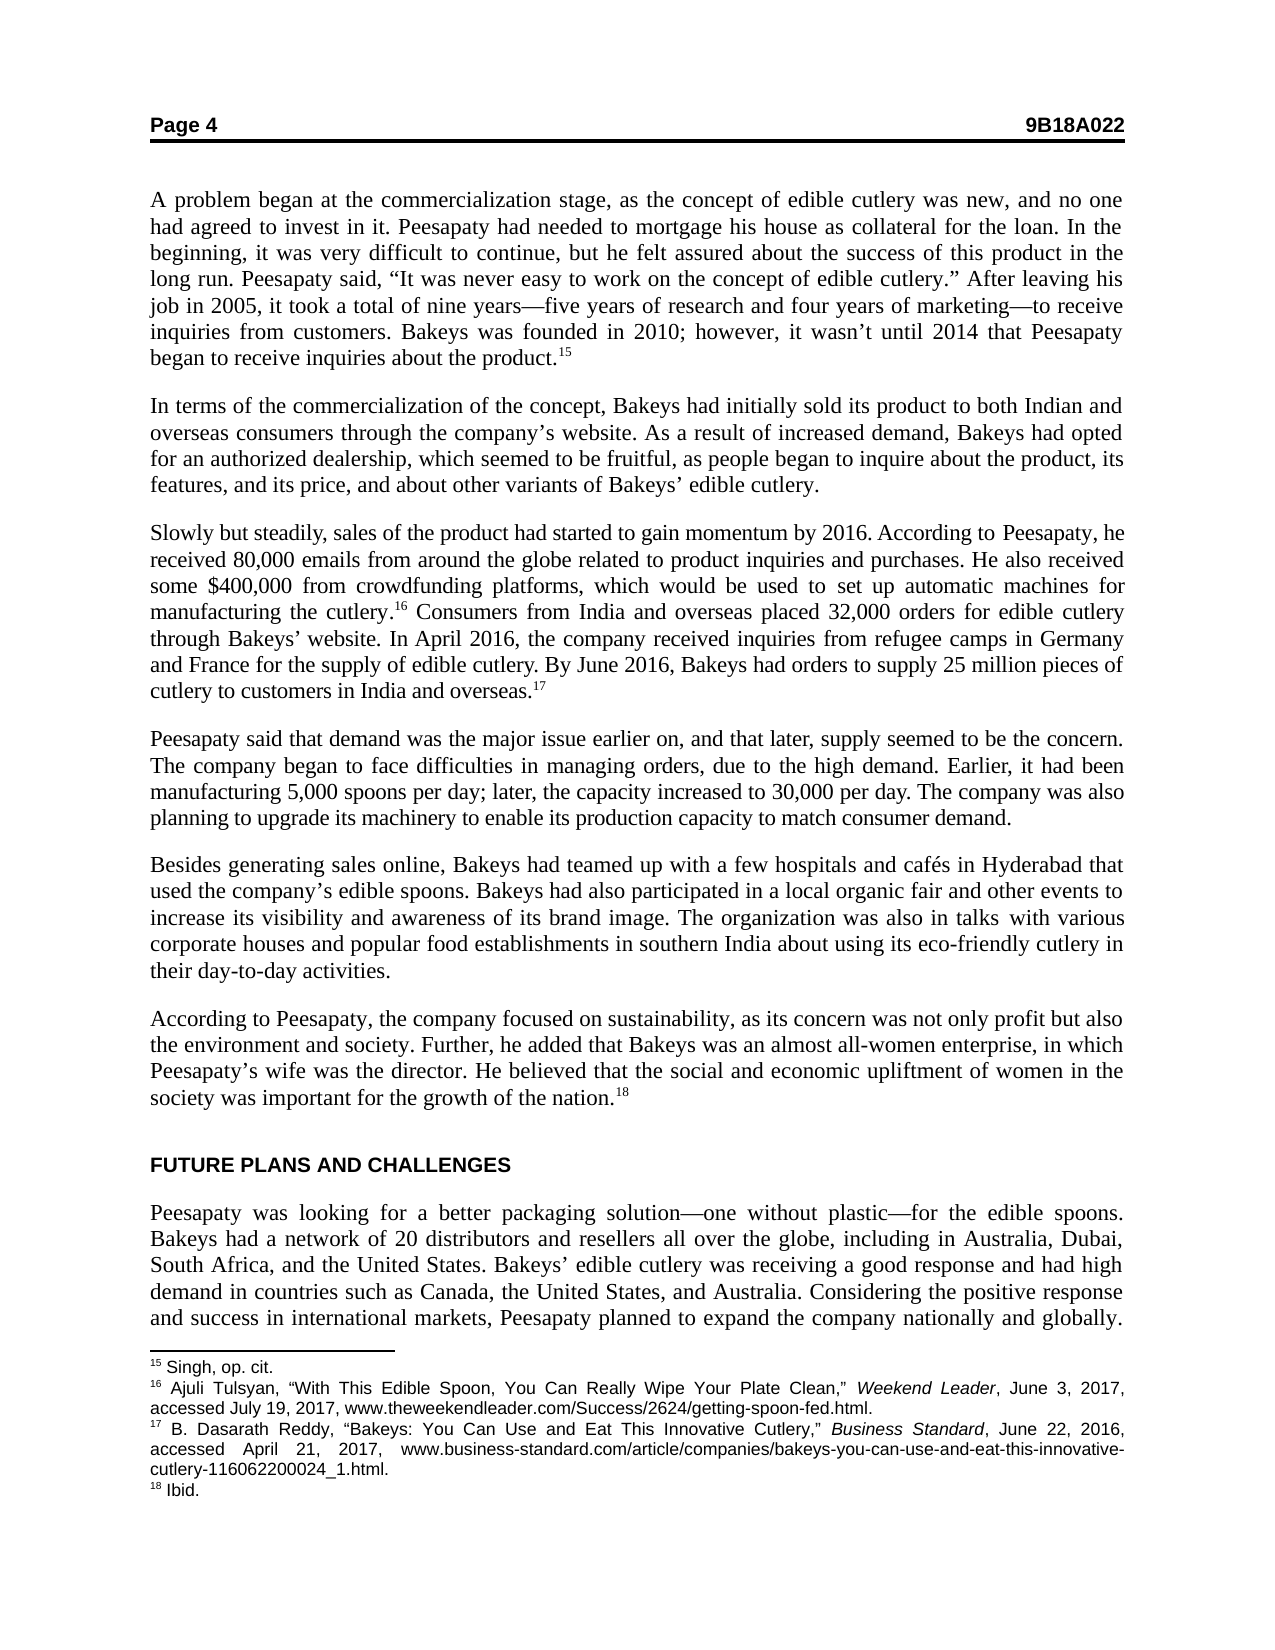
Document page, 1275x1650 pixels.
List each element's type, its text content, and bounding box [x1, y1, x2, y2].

text Slowly but steadily, sales of the product had started to gain momentum by 2016. According to Peesapaty, he received 80,000 emails from around the globe related to product inquiries and purchases. He also received some $400,000 from crowdfunding platforms, which would be used to set up automatic machines for manufacturing the cutlery. Consumers from India and overseas placed 32,000 orders for edible cutlery through Bakeys’ website. In April 2016, the company received inquiries from refugee camps in Germany and France for the supply of edible cutlery. By June 2016, Bakeys had orders to supply 25 million pieces of cutlery to customers in India and overseas. [150, 519, 1125, 704]
text Besides generating sales online, Bakeys had teamed up with a few hospitals and cafés in Hyderabad that used the company’s edible spoons. Bakeys had also participated in a local organic fair and other events to increase its visibility and awareness of its brand image. The organization was also in talks with various corporate houses and popular food establishments in southern India about using its eco-friendly cutlery in their day-to-day activities. [150, 851, 1125, 983]
text Peesapaty said that demand was the major issue earlier on, and that later, supply seemed to be the concern. The company began to face difficulties in managing orders, due to the high demand. Earlier, it had been manufacturing 5,000 spoons per day; later, the capacity increased to 30,000 per day. The company was also planning to upgrade its machinery to enable its production capacity to match consumer demand. [150, 725, 1125, 831]
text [150, 1199, 1125, 1330]
text According to Peesapaty, the company focused on sustainability, as its concern was not only profit but also the environment and society. Further, he added that Bakeys was an almost all-women enterprise, in which Peesapaty’s wife was the director. He believed that the social and economic upliftment of women in the society was important for the growth of the nation. [150, 1004, 1125, 1110]
text FUTURE PLANS AND CHALLENGES [150, 1153, 1125, 1177]
text In terms of the commercialization of the concept, Bakeys had initially sold its product to both Indian and overseas consumers through the company’s website. As a result of increased demand, Bakeys had opted for an authorized dealership, which seemed to be fruitful, as people began to inquire about the product, its features, and its price, and about other variants of Bakeys’ edible cutlery. [150, 392, 1125, 498]
text A problem began at the commercialization stage, as the concept of edible cutlery was new, and no one had agreed to invest in it. Peesapaty had needed to mortgage his house as collateral for the loan. In the beginning, it was very difficult to continue, but he felt assured about the success of this product in the long run. Peesapaty said, “It was never easy to work on the concept of edible cutlery.” After leaving his job in 2005, it took a total of nine years—five years of research and four years of marketing—to receive inquiries from customers. Bakeys was founded in 2010; however, it wasn’t until 2014 that Peesapaty began to receive inquiries about the product. [150, 186, 1125, 371]
